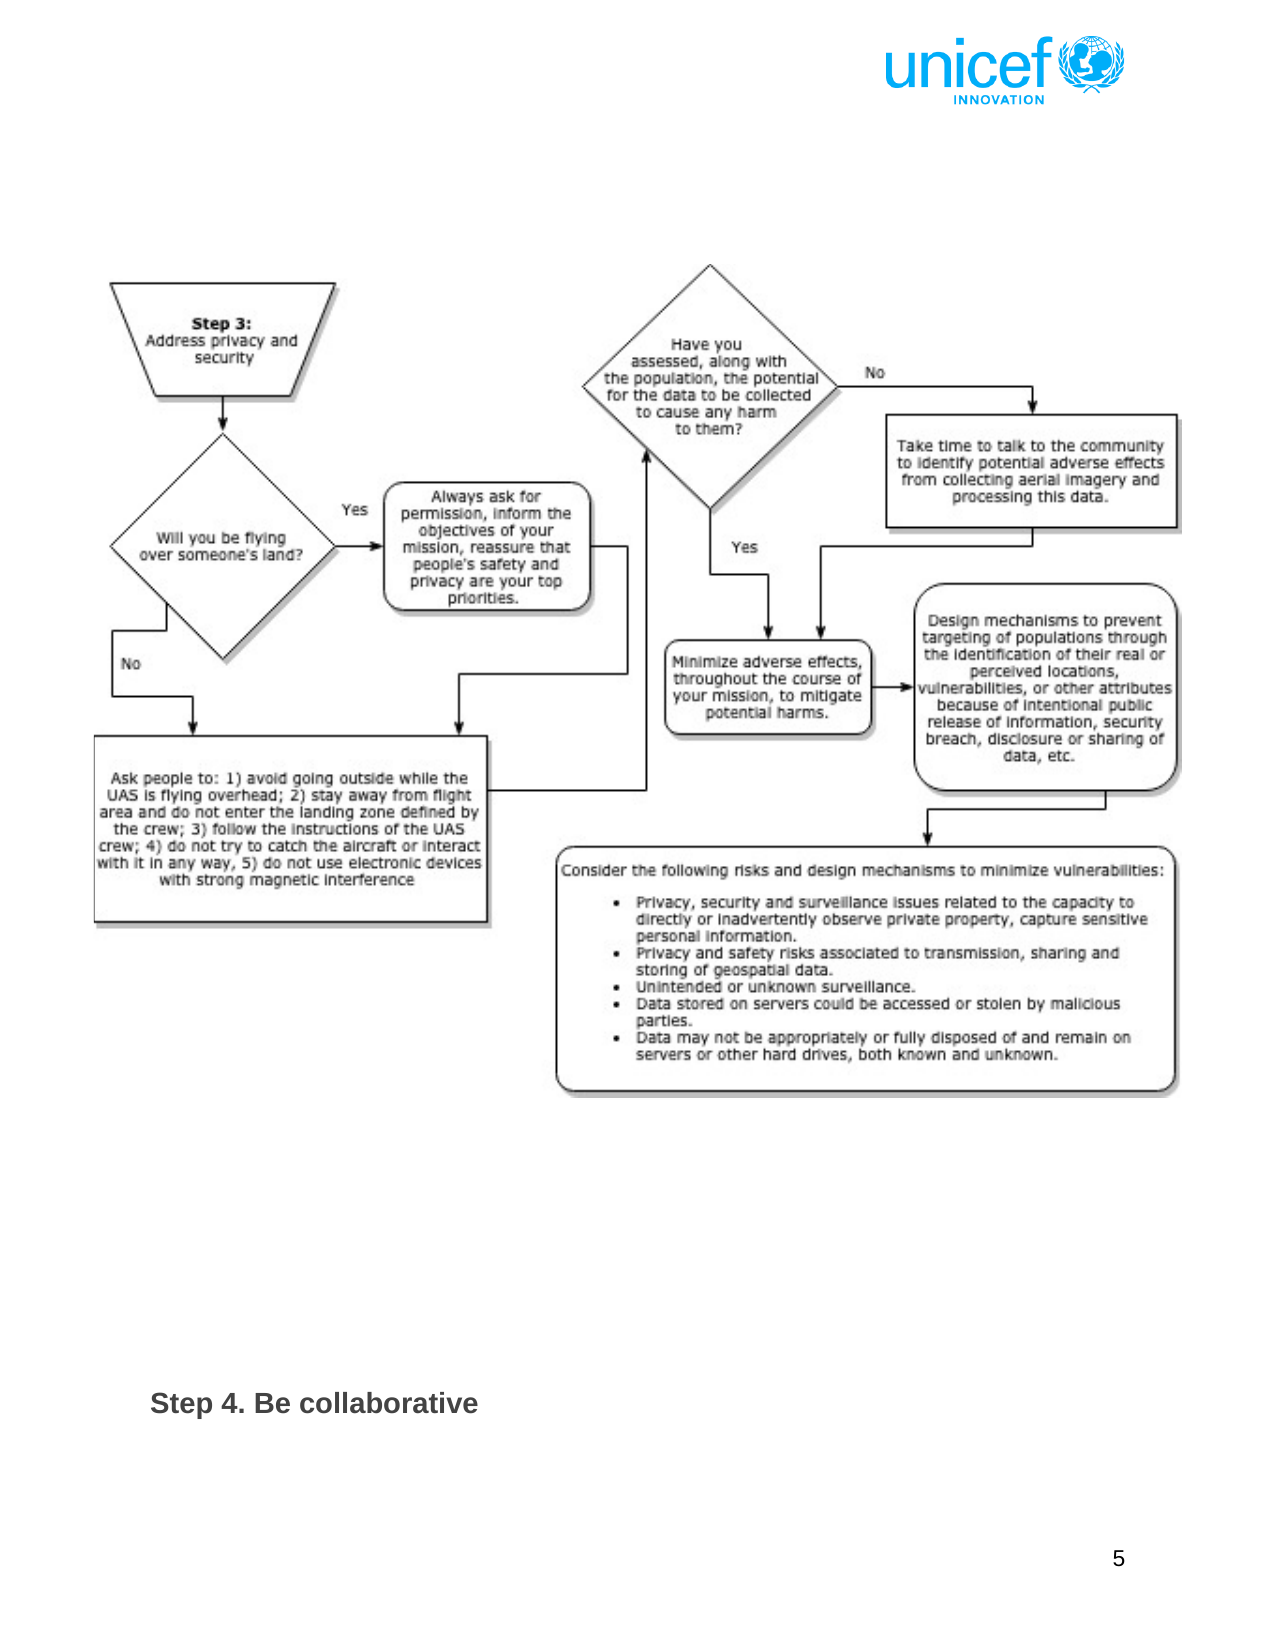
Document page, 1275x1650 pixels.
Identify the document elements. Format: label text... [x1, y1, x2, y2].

picture [1102, 70, 1111, 76]
picture [93, 264, 1182, 1098]
subtitle Step 4. Be collaborative [150, 1387, 1125, 1420]
picture [886, 36, 1125, 105]
picture [1109, 64, 1115, 71]
